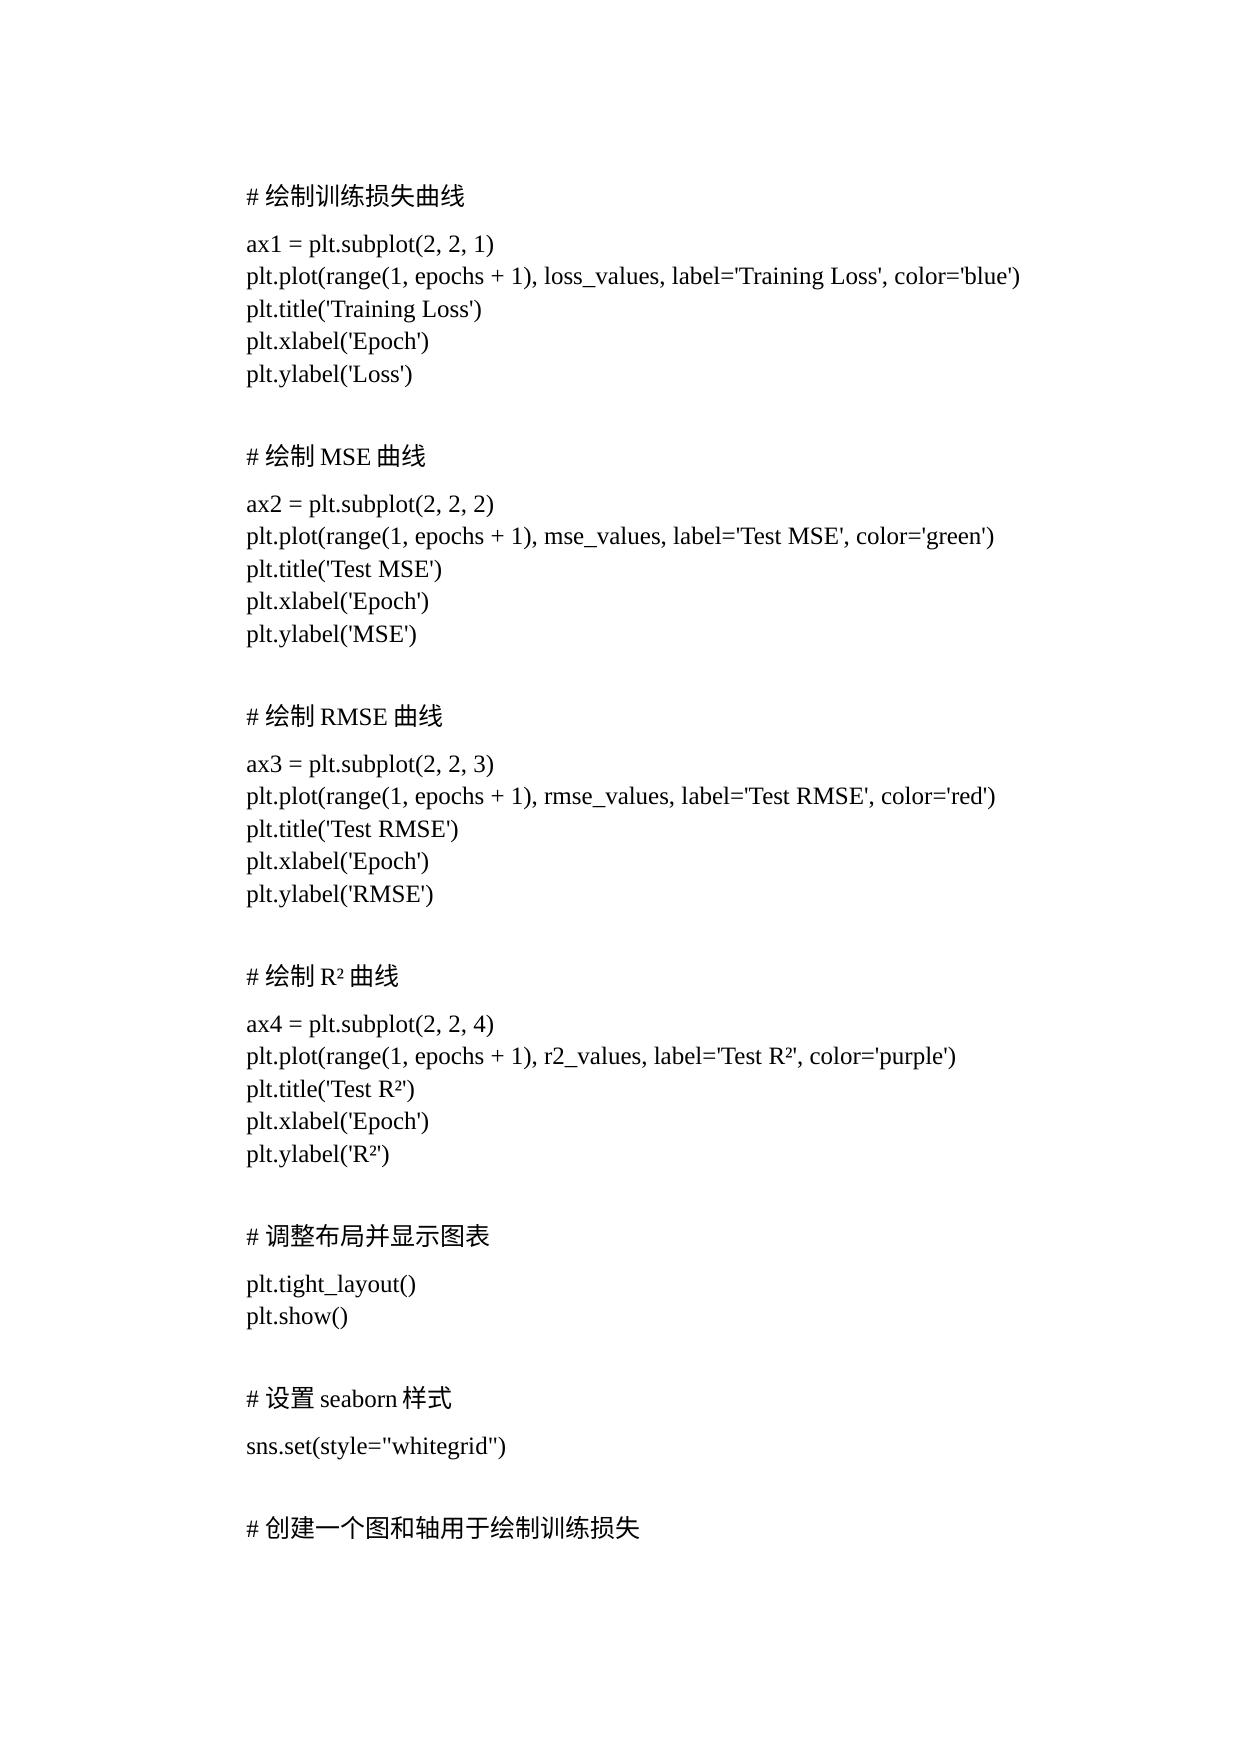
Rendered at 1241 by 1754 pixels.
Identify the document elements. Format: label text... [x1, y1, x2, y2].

text # 调整布局并显示图表 [187, 1202, 1053, 1267]
text plt.title('Test MSE') [187, 552, 1053, 584]
text # 创建一个图和轴用于绘制训练损失 [187, 1494, 1053, 1559]
text plt.plot(range(1, epochs + 1), loss_values, label='Training Loss', color='blue') [187, 259, 1053, 292]
text sns.set(style="whitegrid") [187, 1429, 1053, 1462]
text plt.ylabel('MSE') [187, 617, 1053, 649]
text ax2 = plt.subplot(2, 2, 2) [187, 487, 1053, 519]
text ax1 = plt.subplot(2, 2, 1) [187, 227, 1053, 259]
text plt.title('Test RMSE') [187, 812, 1053, 844]
text plt.xlabel('Epoch') [187, 324, 1053, 357]
text # 绘制RMSE曲线 [187, 682, 1053, 747]
text plt.xlabel('Epoch') [187, 844, 1053, 877]
text plt.show() [187, 1299, 1053, 1332]
text plt.title('Test R²') [187, 1072, 1053, 1104]
text plt.plot(range(1, epochs + 1), rmse_values, label='Test RMSE', color='red') [187, 779, 1053, 812]
text plt.ylabel('Loss') [187, 357, 1053, 389]
text ax4 = plt.subplot(2, 2, 4) [187, 1007, 1053, 1039]
text ax3 = plt.subplot(2, 2, 3) [187, 747, 1053, 779]
text plt.xlabel('Epoch') [187, 584, 1053, 617]
text # 绘制训练损失曲线 [187, 162, 1053, 227]
text plt.ylabel('RMSE') [187, 877, 1053, 909]
text # 绘制R²曲线 [187, 942, 1053, 1007]
text # 绘制MSE曲线 [187, 422, 1053, 487]
text plt.title('Training Loss') [187, 292, 1053, 324]
text plt.plot(range(1, epochs + 1), r2_values, label='Test R²', color='purple') [187, 1039, 1053, 1072]
text plt.ylabel('R²') [187, 1137, 1053, 1169]
text plt.plot(range(1, epochs + 1), mse_values, label='Test MSE', color='green') [187, 519, 1053, 552]
text # 设置seaborn样式 [187, 1364, 1053, 1429]
text plt.xlabel('Epoch') [187, 1104, 1053, 1137]
text plt.tight_layout() [187, 1267, 1053, 1299]
